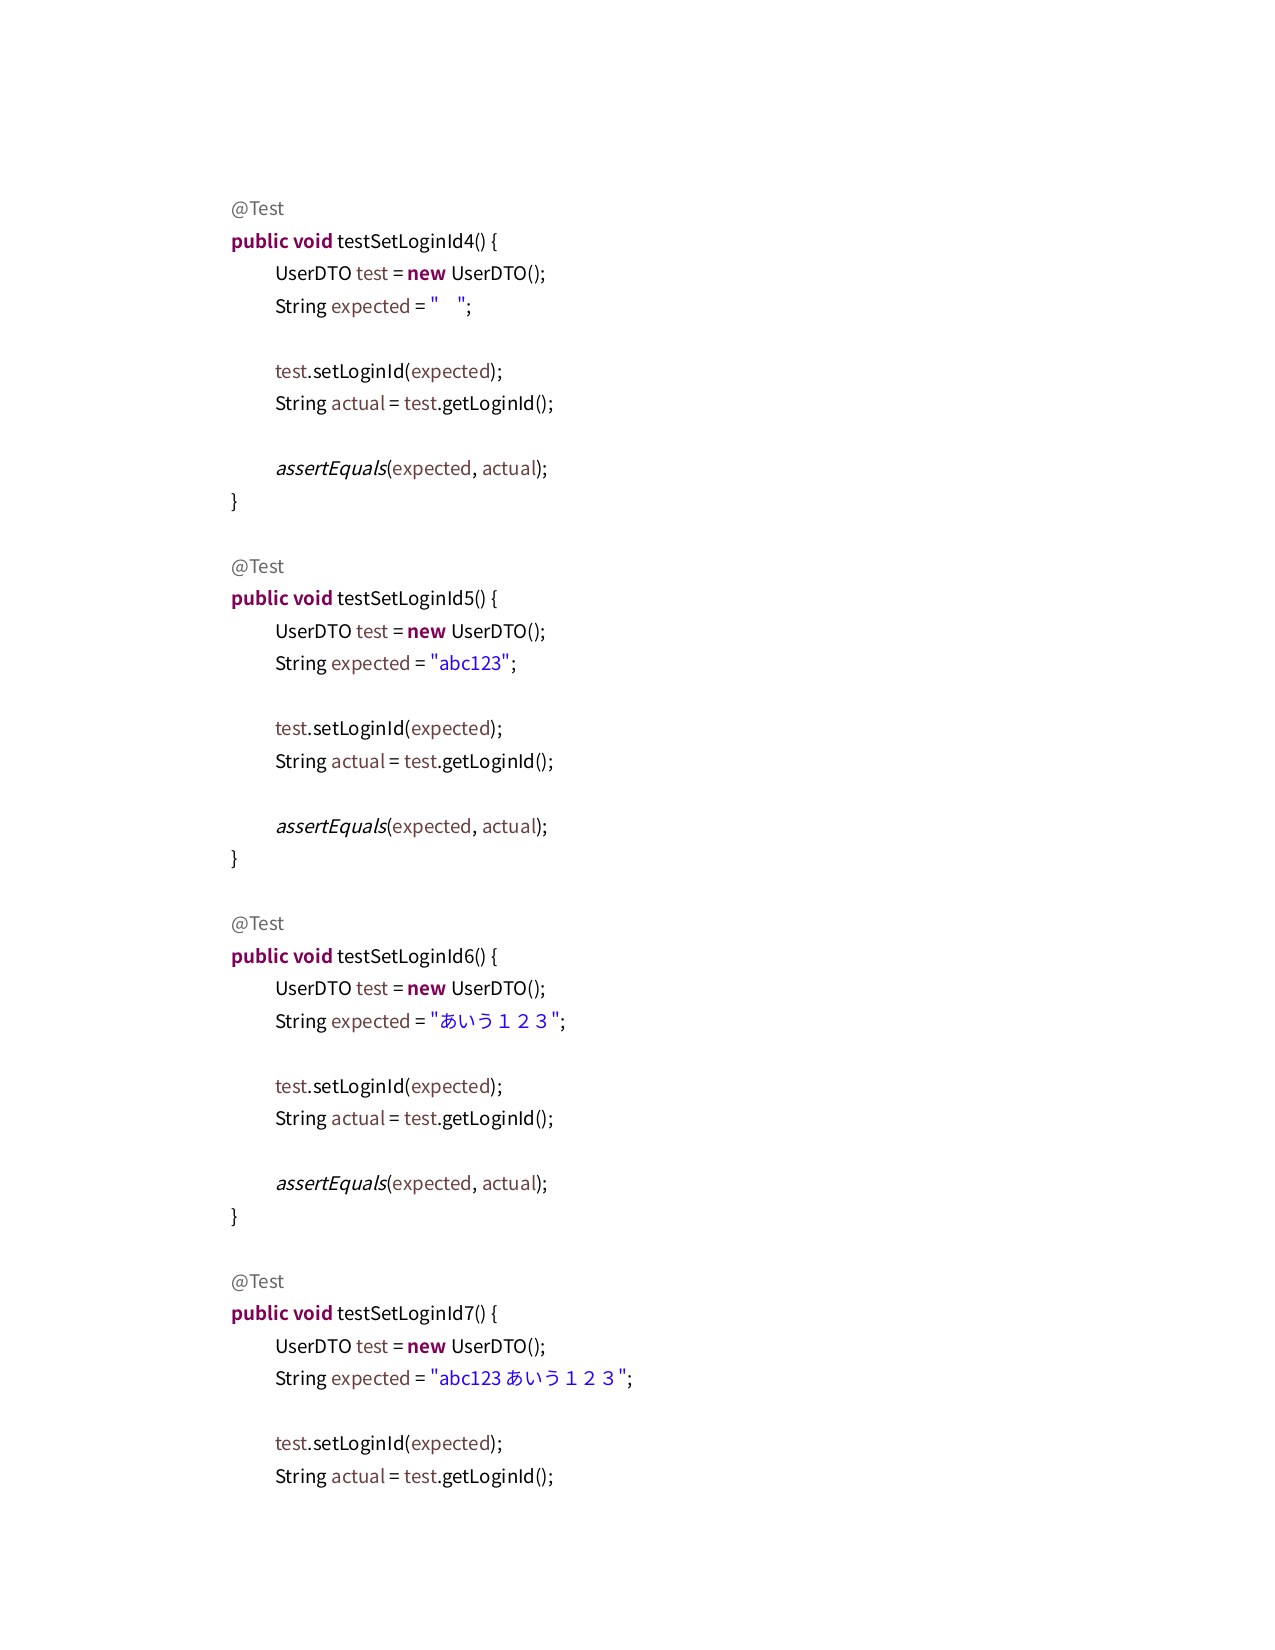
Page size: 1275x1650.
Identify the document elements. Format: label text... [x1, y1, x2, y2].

text @Test [187, 191, 1087, 224]
text String expected = " "; [187, 289, 1087, 321]
text } [187, 484, 1087, 516]
text @Test [187, 1264, 1087, 1296]
text public void testSetLoginId6() { [187, 939, 1087, 971]
text test.setLoginId(expected); [187, 1069, 1087, 1101]
text public void testSetLoginId4() { [187, 224, 1087, 256]
text public void testSetLoginId7() { [187, 1296, 1087, 1329]
text UserDTO test = new UserDTO(); [187, 256, 1087, 289]
text @Test [187, 906, 1087, 939]
text String actual = test.getLoginId(); [187, 386, 1087, 419]
text String actual = test.getLoginId(); [187, 744, 1087, 776]
text test.setLoginId(expected); [187, 711, 1087, 744]
text UserDTO test = new UserDTO(); [187, 614, 1087, 646]
text assertEquals(expected, actual); [187, 1166, 1087, 1199]
text } [187, 1199, 1087, 1231]
text assertEquals(expected, actual); [187, 809, 1087, 841]
text assertEquals(expected, actual); [187, 451, 1087, 484]
text } [187, 841, 1087, 874]
text String expected = "abc123"; [187, 646, 1087, 679]
text test.setLoginId(expected); [187, 354, 1087, 386]
text String actual = test.getLoginId(); [187, 1459, 1087, 1491]
text String expected = "あいう１２３"; [187, 1004, 1087, 1036]
text UserDTO test = new UserDTO(); [187, 971, 1087, 1004]
text UserDTO test = new UserDTO(); [187, 1329, 1087, 1361]
text public void testSetLoginId5() { [187, 581, 1087, 614]
text String actual = test.getLoginId(); [187, 1101, 1087, 1134]
text @Test [187, 549, 1087, 581]
text String expected = "abc123あいう１２３"; [187, 1361, 1087, 1394]
text test.setLoginId(expected); [187, 1426, 1087, 1459]
